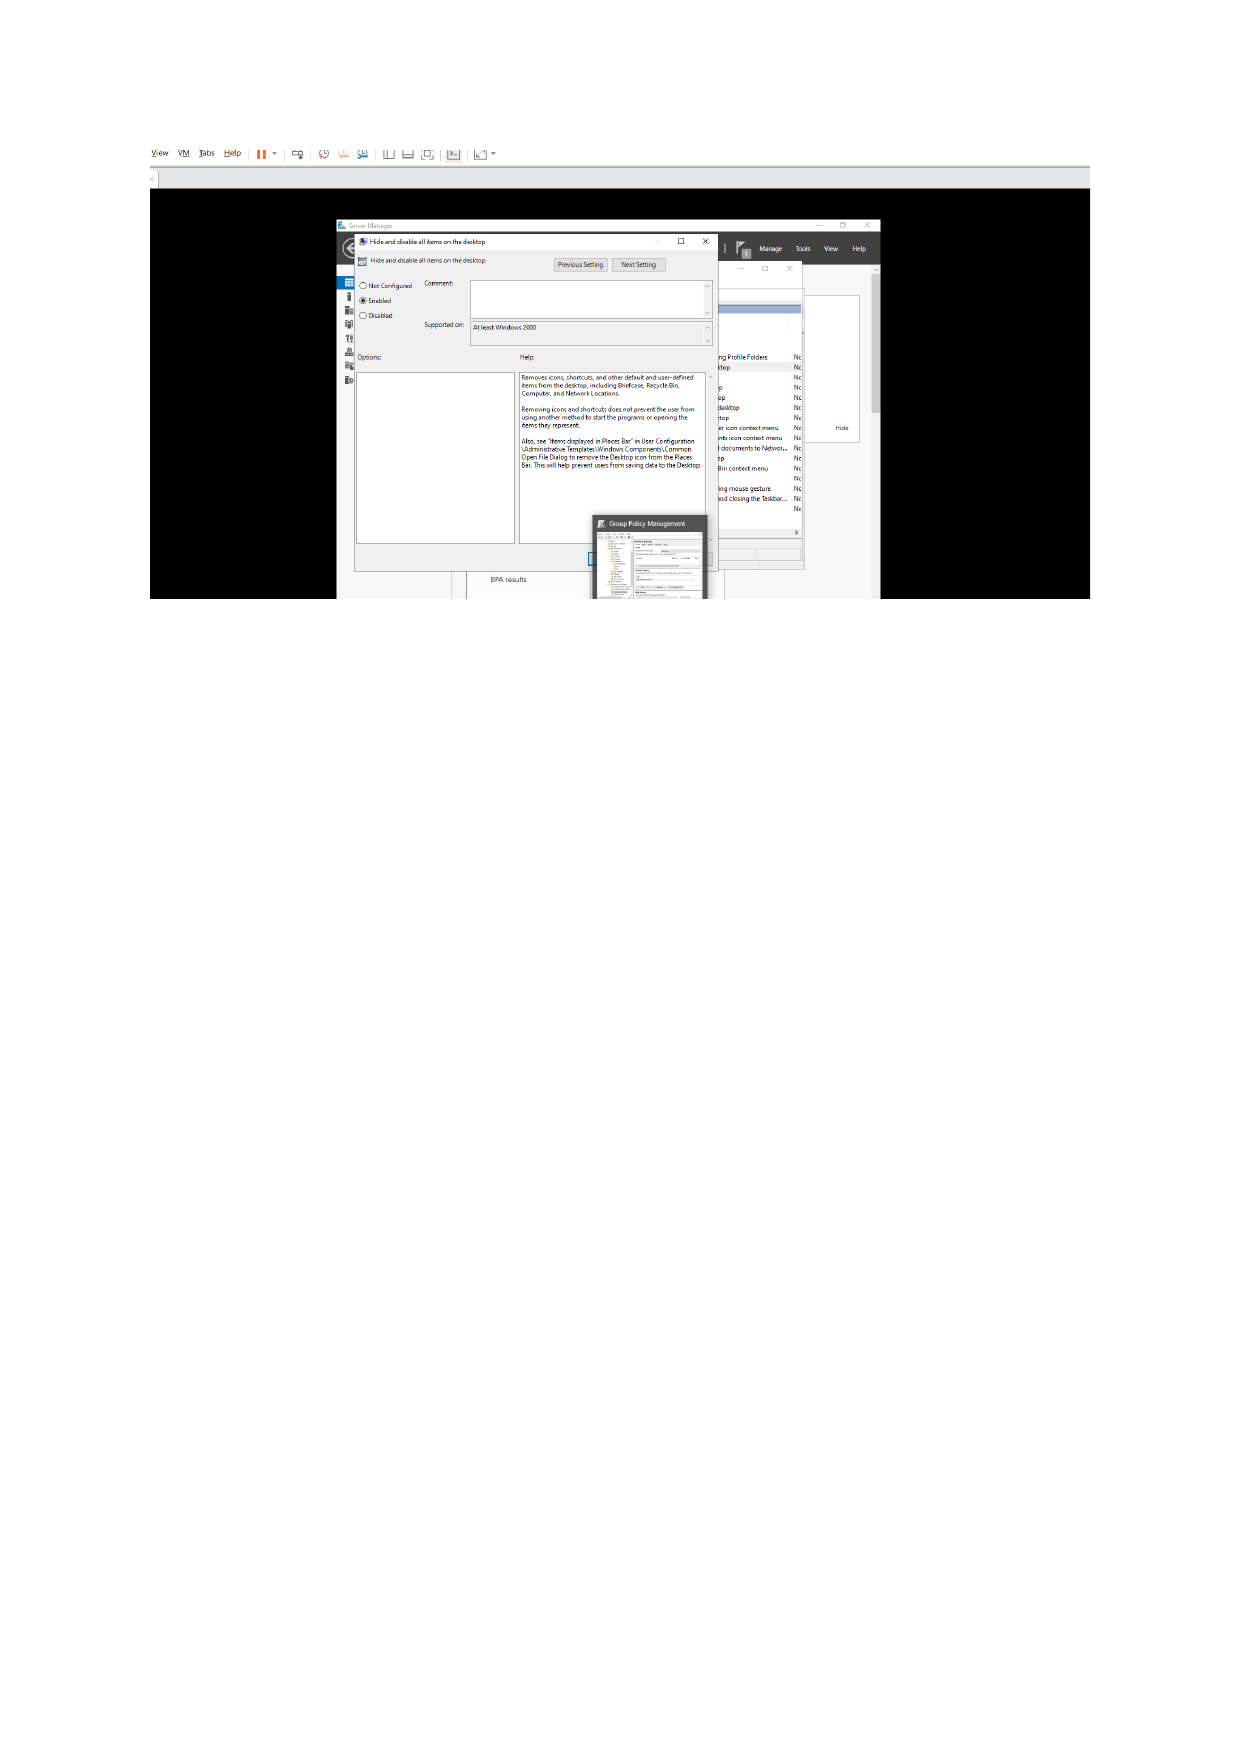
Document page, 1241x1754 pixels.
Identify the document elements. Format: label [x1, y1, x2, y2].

picture [150, 150, 1091, 599]
